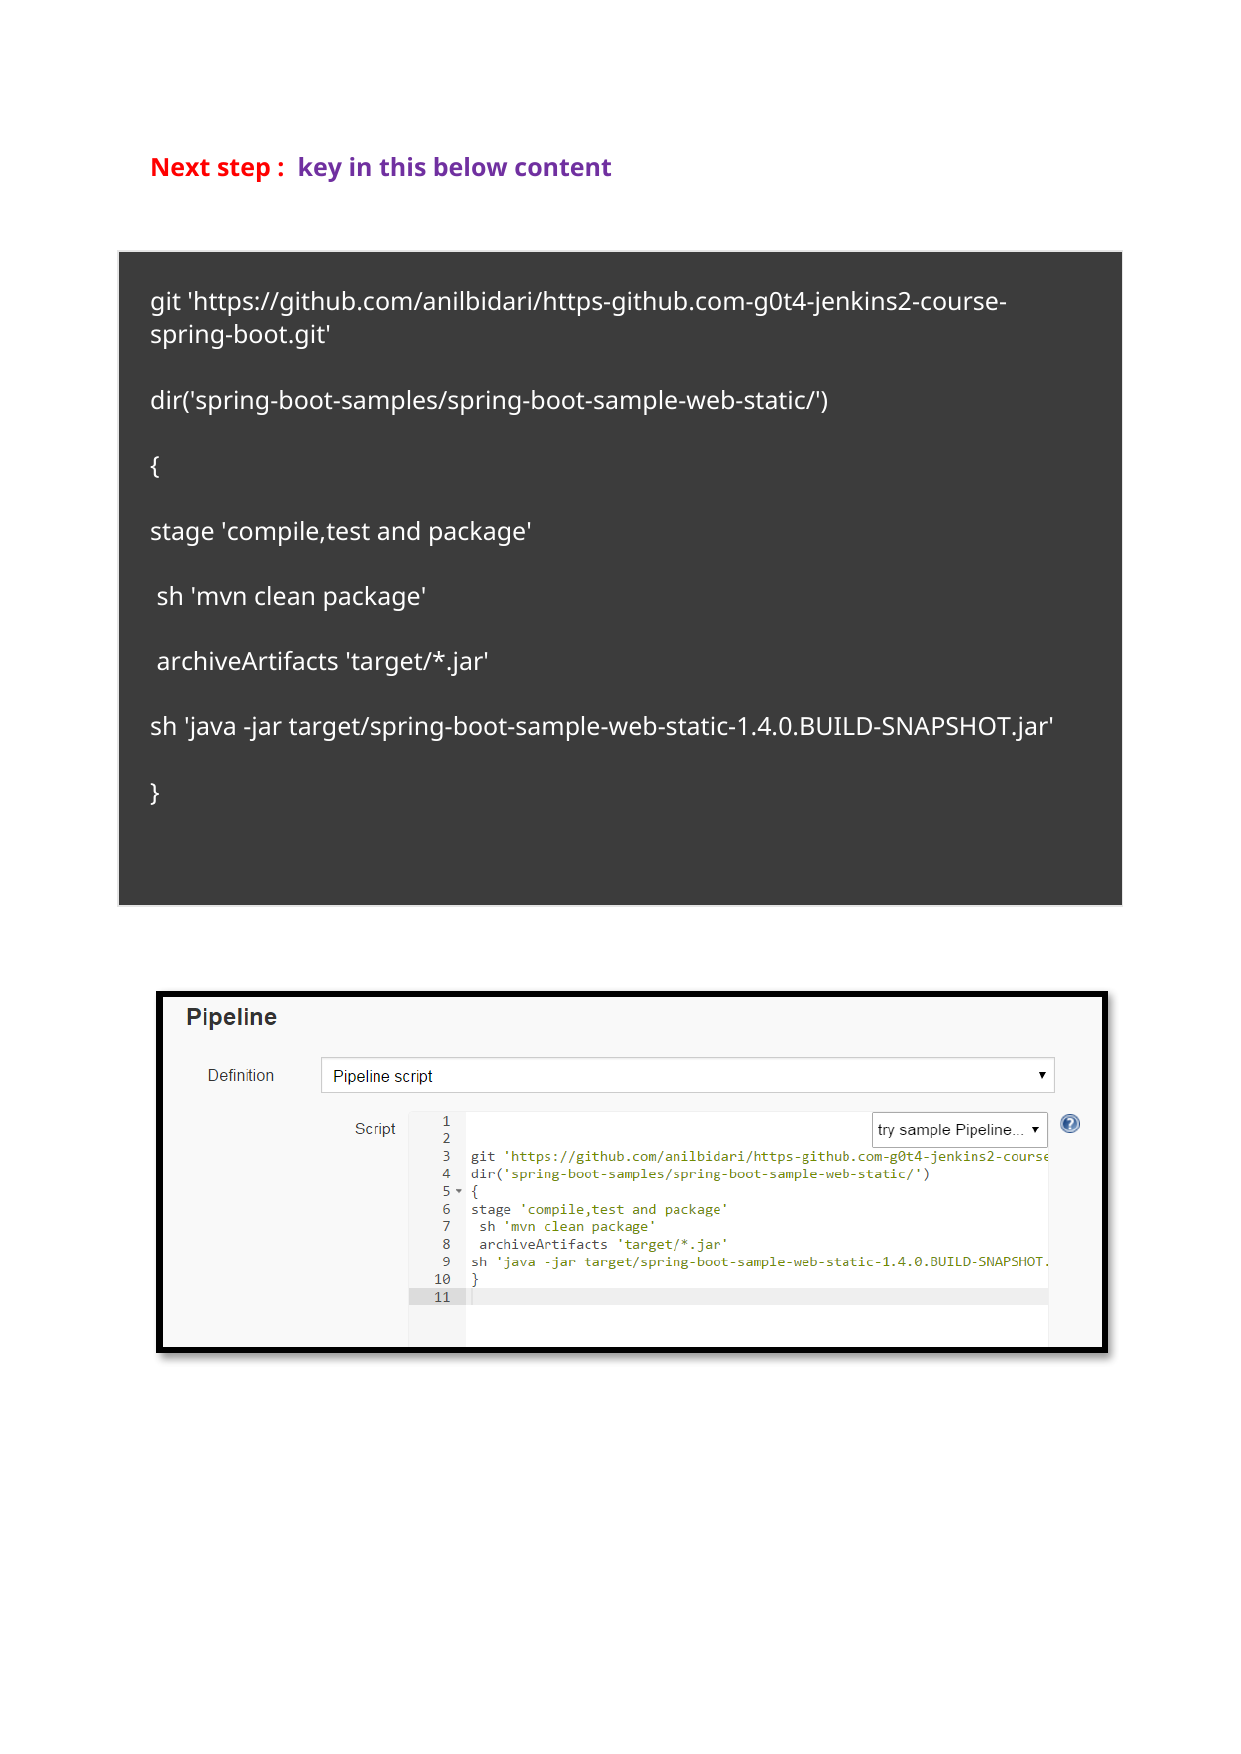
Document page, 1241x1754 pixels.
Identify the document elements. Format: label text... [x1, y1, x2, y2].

text Next step : key in this below content [150, 150, 1090, 184]
picture [163, 997, 1102, 1347]
text } [119, 742, 1122, 807]
text { [119, 415, 1122, 480]
text stage 'compile,test and package' [119, 480, 1122, 546]
text git 'https://github.com/anilbidari/https-github.com-g0t4-jenkins2-course-spring-boot.git' [119, 252, 1122, 350]
text dir('spring-boot-samples/spring-boot-sample-web-static/') [119, 350, 1122, 415]
text sh 'java -jar target/spring-boot-sample-web-static-1.4.0.BUILD-SNAPSHOT.jar' [119, 676, 1122, 742]
text archiveArtifacts 'target/*.jar' [119, 611, 1122, 676]
text sh 'mvn clean package' [119, 546, 1122, 611]
